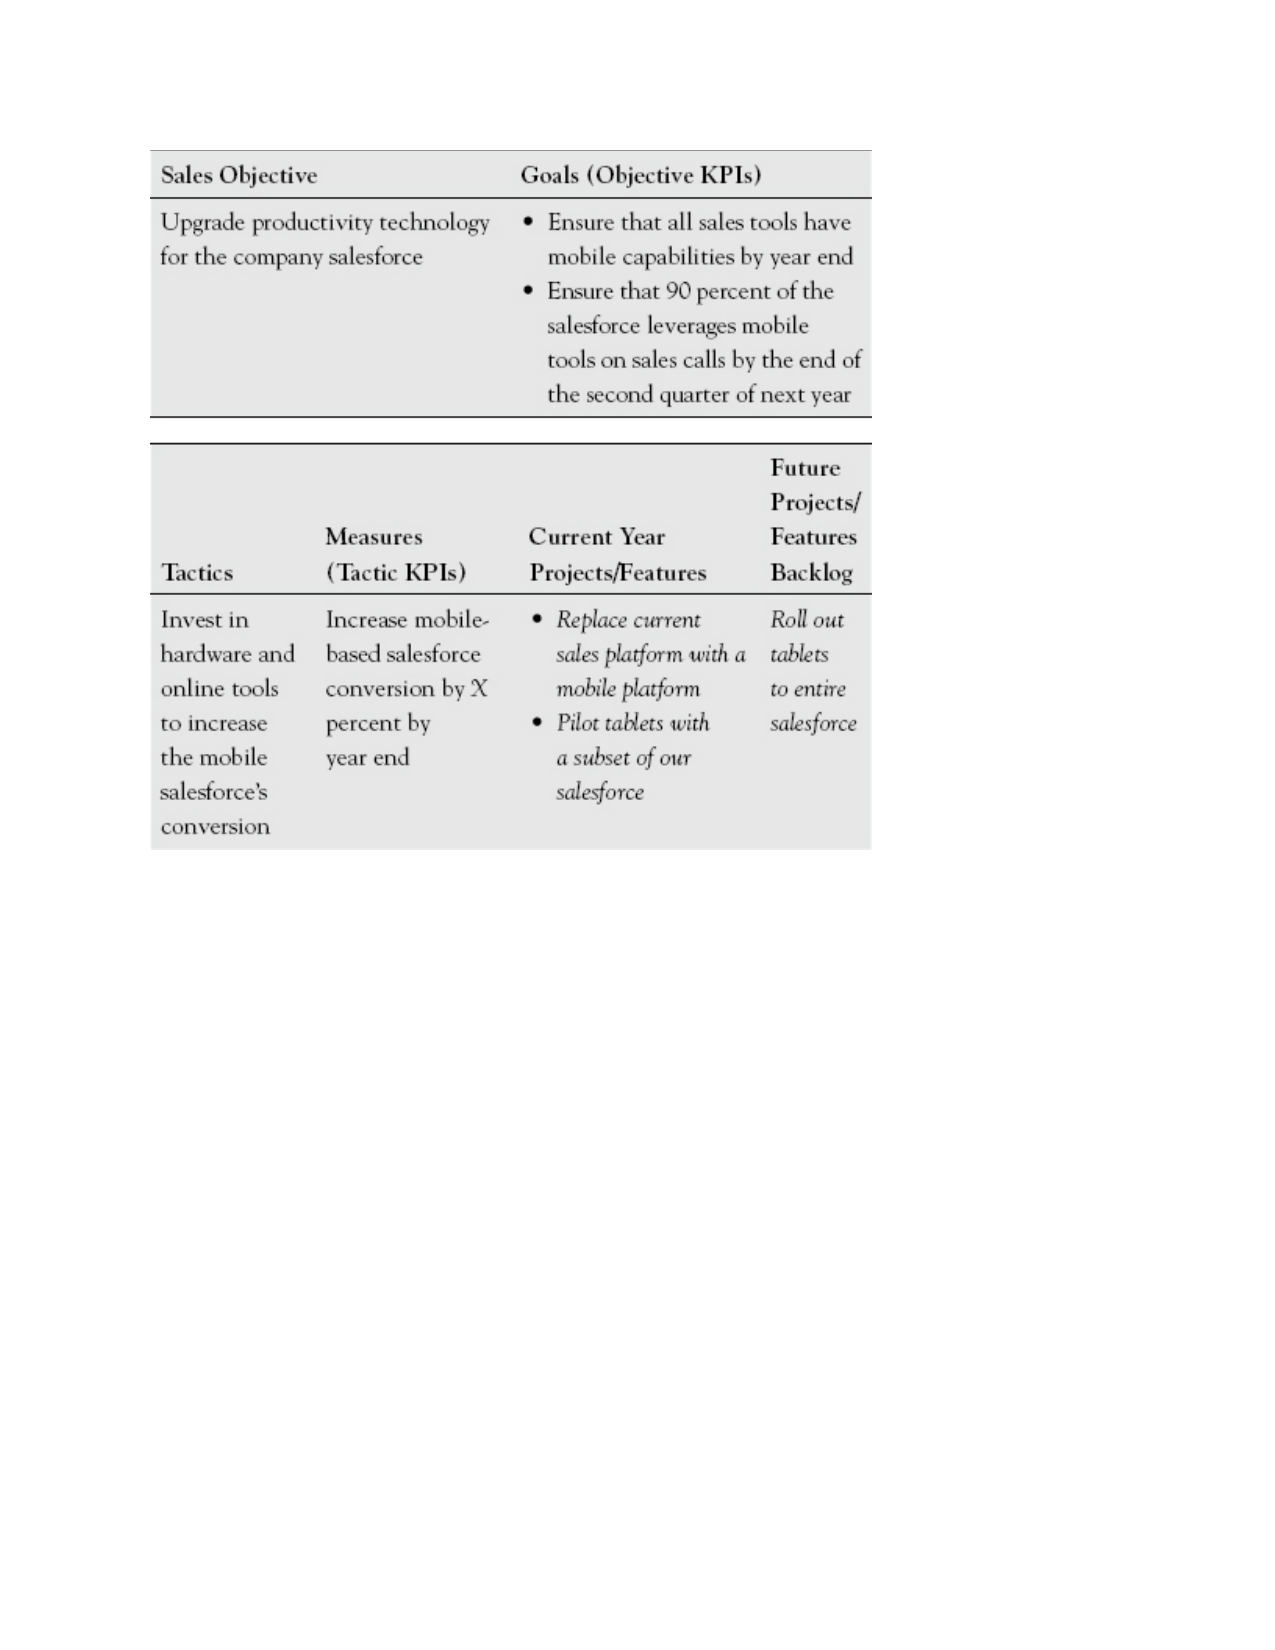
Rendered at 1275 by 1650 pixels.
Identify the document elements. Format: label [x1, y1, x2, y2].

picture [150, 150, 872, 850]
